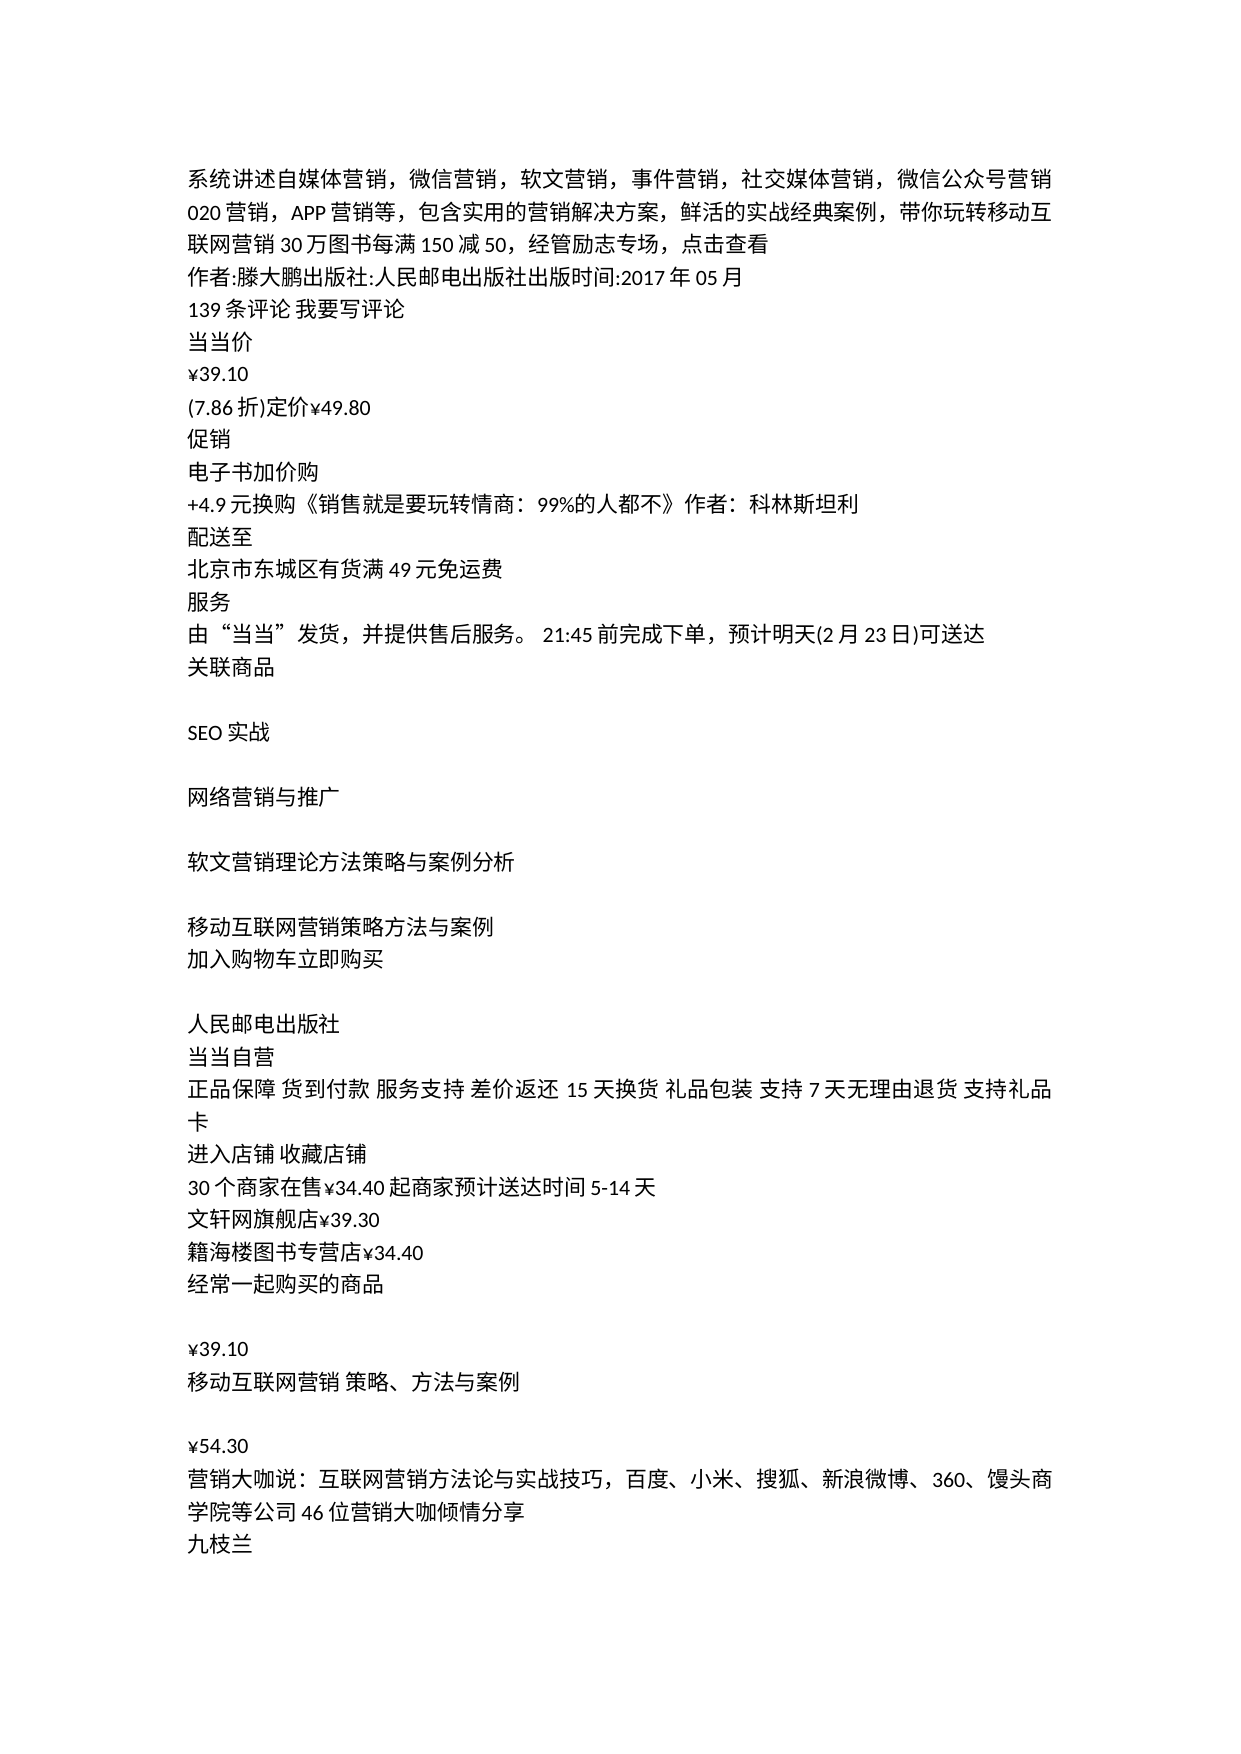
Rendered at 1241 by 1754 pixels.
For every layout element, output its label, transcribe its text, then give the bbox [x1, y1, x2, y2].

text 九枝兰 [187, 1527, 1053, 1559]
text 配送至 [187, 519, 1053, 552]
text 当当价 [187, 324, 1053, 357]
text SEO实战 [187, 714, 1053, 747]
text 当当自营 [187, 1039, 1053, 1072]
text 正品保障 货到付款 服务支持 差价返还 15天换货 礼品包装 支持7天无理由退货 支持礼品卡 [187, 1072, 1053, 1137]
text 人民邮电出版社 [187, 1007, 1053, 1039]
text 系统讲述自媒体营销，微信营销，软文营销，事件营销，社交媒体营销，微信公众号营销，020营销，APP营销等，包含实用的营销解决方案，鲜活的实战经典案例，带你玩转移动互联网营销 30万图书每满150减50，经管励志专场，点击查看 [187, 162, 1053, 259]
text 网络营销与推广 [187, 779, 1053, 812]
text +4.9元换购《销售就是要玩转情商：99%的人都不》作者：科林斯坦利 [187, 487, 1053, 519]
text 进入店铺 收藏店铺 [187, 1137, 1053, 1169]
text 由“当当”发货，并提供售后服务。 21:45前完成下单，预计明天(2月23日)可送达 [187, 617, 1053, 649]
text 139条评论 我要写评论 [187, 292, 1053, 324]
text ¥54.30 [187, 1429, 1053, 1462]
text 作者:滕大鹏出版社:人民邮电出版社出版时间:2017年05月 [187, 259, 1053, 292]
text 加入购物车立即购买 [187, 942, 1053, 974]
text 软文营销理论方法策略与案例分析 [187, 844, 1053, 877]
text ¥39.10 [187, 1332, 1053, 1364]
text 移动互联网营销策略方法与案例 [187, 909, 1053, 942]
text 籍海楼图书专营店¥34.40 [187, 1234, 1053, 1267]
text 电子书加价购 [187, 454, 1053, 487]
text 移动互联网营销 策略、方法与案例 [187, 1364, 1053, 1397]
text 促销 [187, 422, 1053, 454]
text 北京市东城区有货满49元免运费 [187, 552, 1053, 584]
text 营销大咖说：互联网营销方法论与实战技巧，百度、小米、搜狐、新浪微博、360、馒头商学院等公司46位营销大咖倾情分享 [187, 1462, 1053, 1527]
text 服务 [187, 584, 1053, 617]
text ¥39.10 [187, 357, 1053, 389]
text (7.86折)定价¥49.80 [187, 389, 1053, 422]
text 30个商家在售¥34.40起商家预计送达时间5-14天 [187, 1169, 1053, 1202]
text 文轩网旗舰店¥39.30 [187, 1202, 1053, 1234]
text 经常一起购买的商品 [187, 1267, 1053, 1299]
text 关联商品 [187, 649, 1053, 682]
